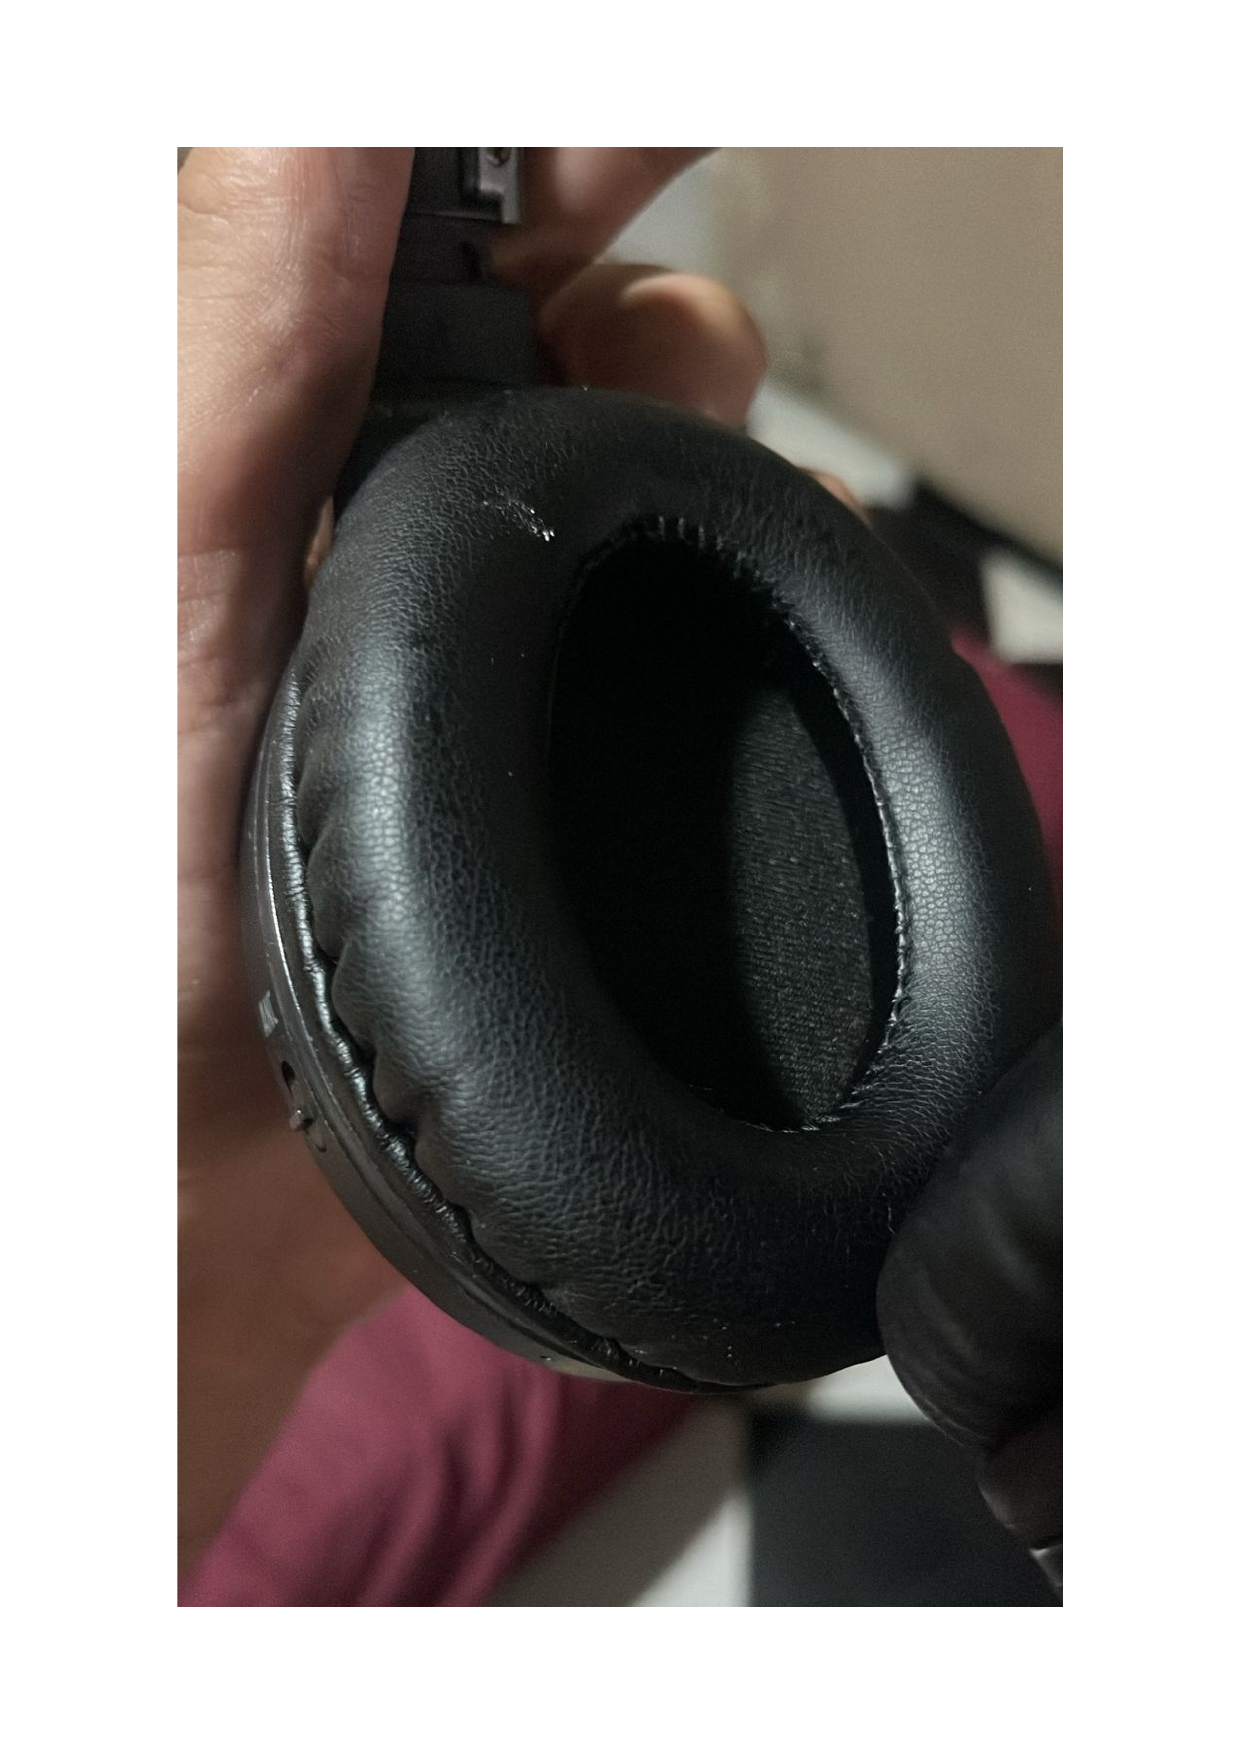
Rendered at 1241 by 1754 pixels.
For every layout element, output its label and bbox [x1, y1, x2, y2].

picture [177, 147, 1063, 1607]
